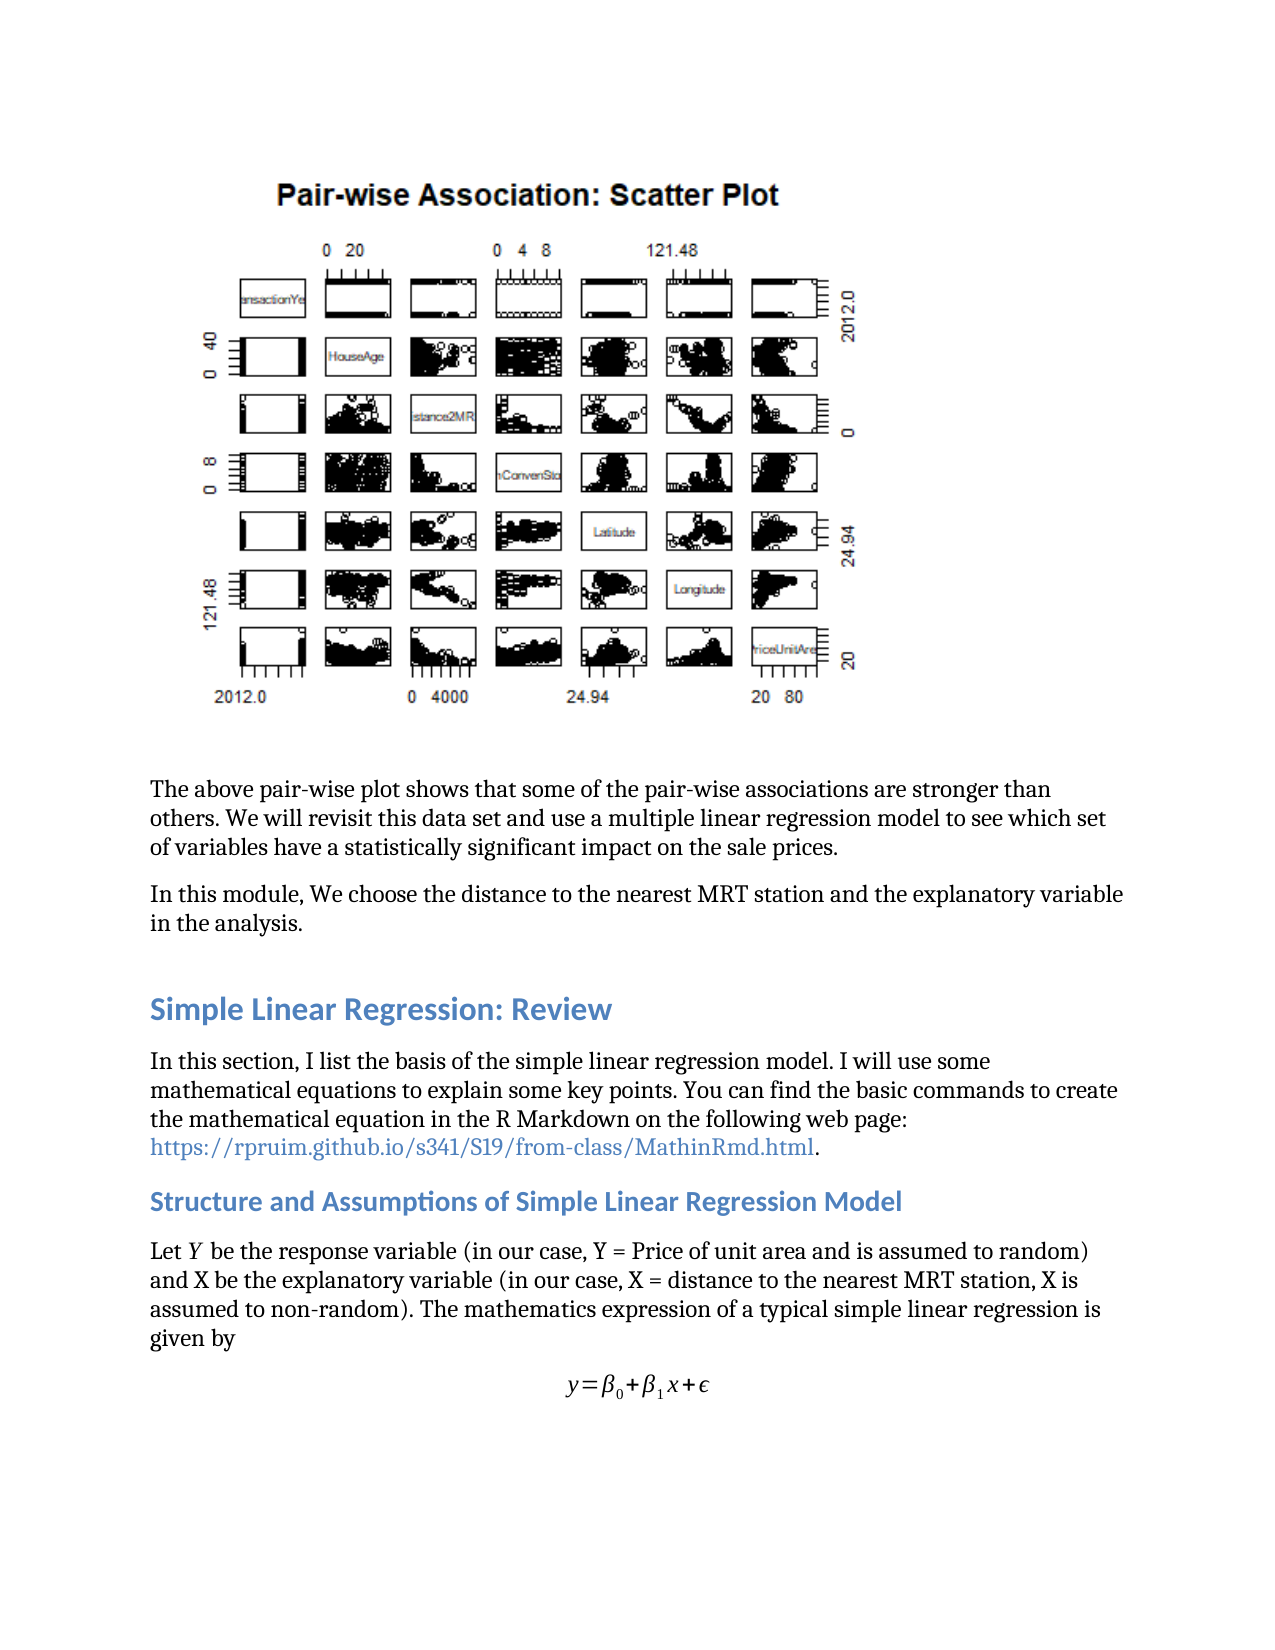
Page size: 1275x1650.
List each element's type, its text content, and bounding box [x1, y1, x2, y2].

picture [150, 150, 908, 757]
text In this module, We choose the distance to the nearest MRT station and the explanatory variable in the analysis. [150, 880, 1125, 938]
subtitle Structure and Assumptions of Simple Linear Regression Model [150, 1183, 1125, 1218]
text Let be the response variable (in our case, Y = Price of unit area and is assumed to random) and X be the explanatory variable (in our case, X = distance to the nearest MRT station, X is assumed to non-random). The mathematics expression of a typical simple linear regression is given by [150, 1237, 1125, 1352]
text The above pair-wise plot shows that some of the pair-wise associations are stronger than others. We will revisit this data set and use a multiple linear regression model to see which set of variables have a statistically significant impact on the sale prices. [150, 775, 1125, 861]
subtitle Simple Linear Regression: Review [150, 988, 1125, 1028]
text In this section, I list the basis of the simple linear regression model. I will use some mathematical equations to explain some key points. You can find the basic commands to create the mathematical equation in the R Markdown on the following web page: https://rpruim.github.io/s341/S19/from-class/MathinRmd.html. [150, 1047, 1125, 1162]
